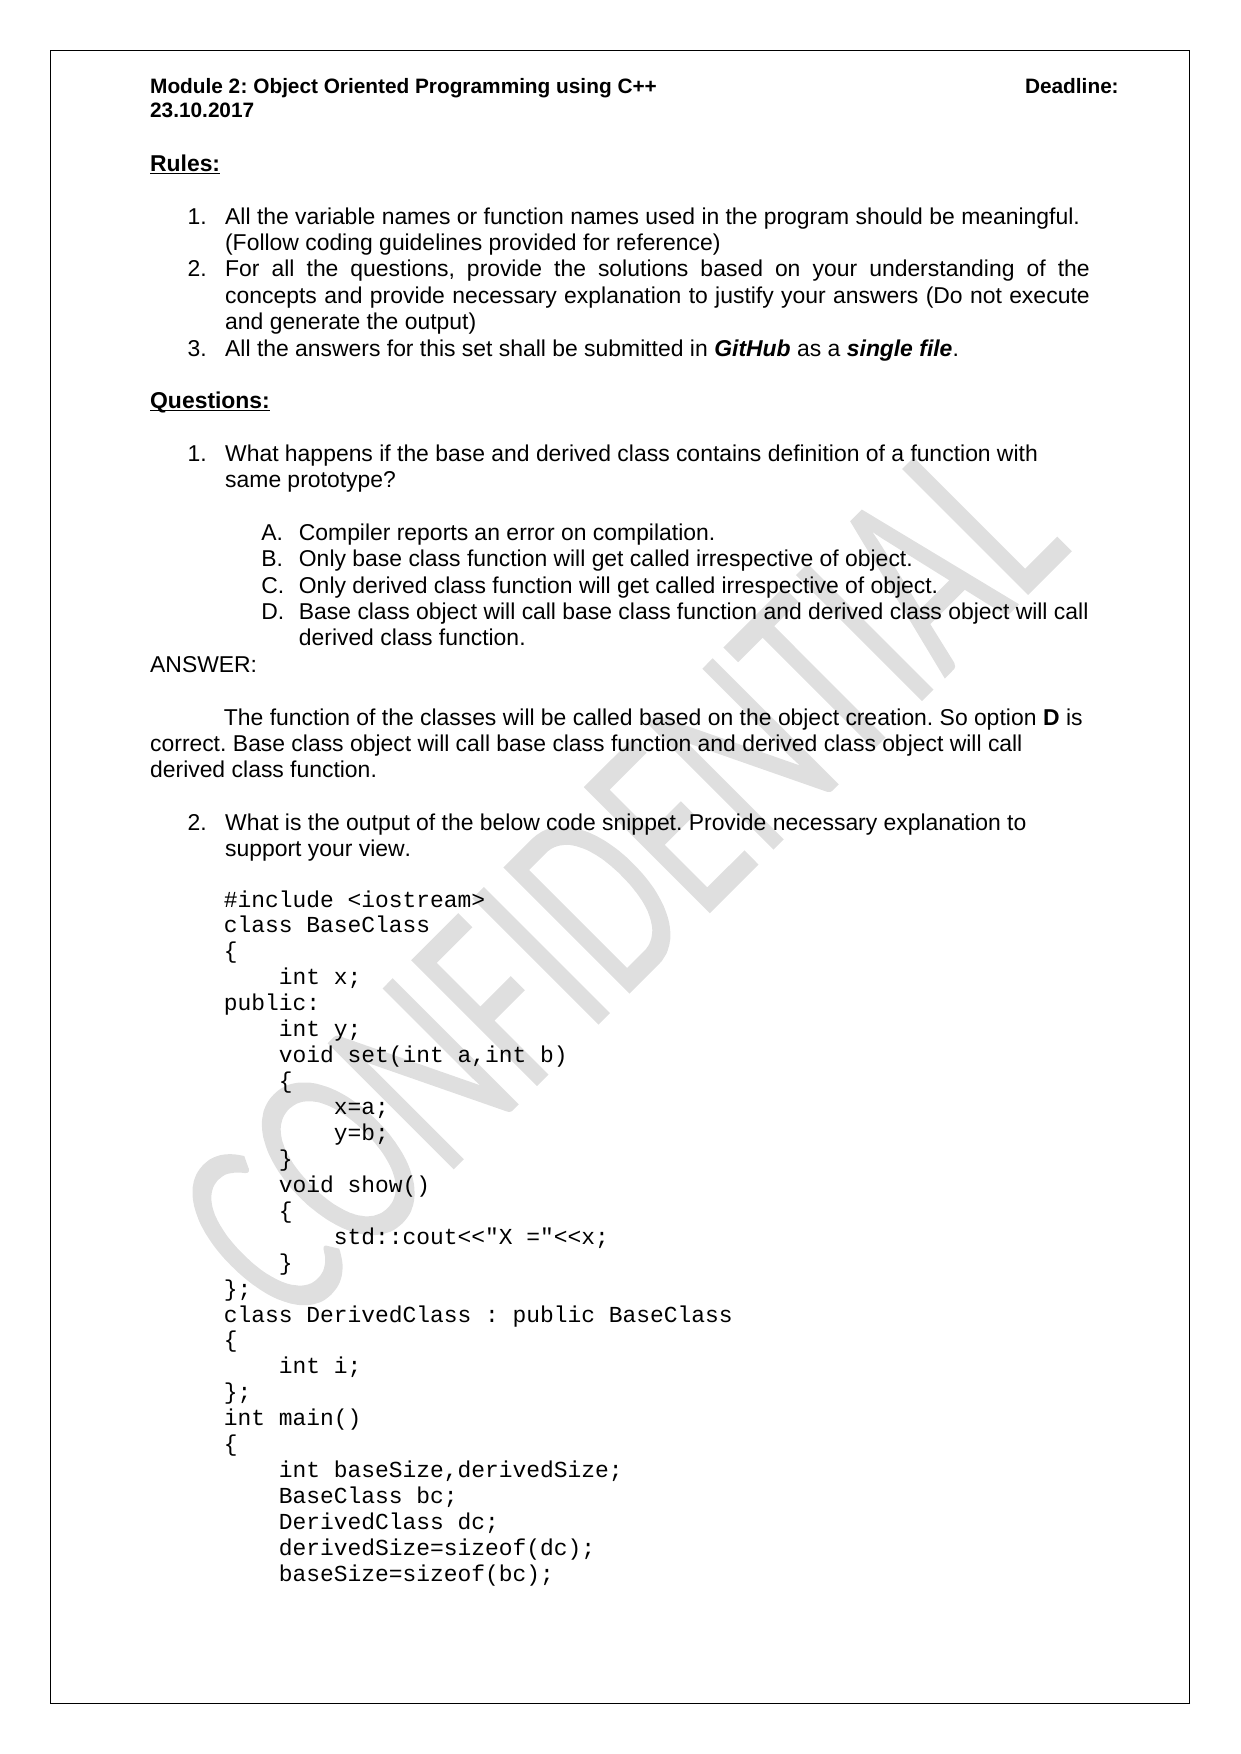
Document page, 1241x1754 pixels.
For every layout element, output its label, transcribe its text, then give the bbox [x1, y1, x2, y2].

text BaseClass bc; [224, 1484, 1090, 1510]
text int baseSize,derivedSize; [224, 1458, 1090, 1484]
text int main() [224, 1407, 1090, 1433]
text #include <iostream> [224, 888, 1090, 914]
text Rules: [150, 150, 1090, 176]
text } [224, 1251, 1090, 1277]
list What happens if the base and derived class contains definition of a function with same prototype? [187, 440, 1090, 493]
text y=b; [224, 1121, 1090, 1147]
text void show() [224, 1173, 1090, 1199]
text { [224, 1329, 1090, 1355]
text { [224, 1199, 1090, 1225]
text { [224, 1433, 1090, 1458]
text The function of the classes will be called based on the object creation. So option D is correct. Base class object will call base class function and derived class object will call derived class function. [150, 703, 1090, 782]
text { [224, 940, 1090, 966]
text Questions: [150, 387, 1090, 413]
list All the answers for this set shall be submitted in GitHub as a single file. [187, 334, 1090, 361]
text int x; [224, 966, 1090, 992]
text public: [224, 992, 1090, 1018]
text std::cout<<"X ="<<x; [224, 1225, 1090, 1251]
text }; [224, 1277, 1090, 1303]
text int y; [224, 1018, 1090, 1043]
text class BaseClass [224, 914, 1090, 940]
text DerivedClass dc; [224, 1510, 1090, 1536]
text } [224, 1147, 1090, 1173]
list Base class object will call base class function and derived class object will call derived class function. [261, 598, 1090, 651]
text derivedSize=sizeof(dc); [224, 1536, 1090, 1562]
text baseSize=sizeof(bc); [224, 1562, 1090, 1588]
list Only base class function will get called irrespective of object. [261, 545, 1090, 572]
list For all the questions, provide the solutions based on your understanding of the concepts and provide necessary explanation to justify your answers (Do not execute and generate the output) [187, 255, 1090, 334]
text }; [224, 1381, 1090, 1407]
text class DerivedClass : public BaseClass [224, 1303, 1090, 1329]
list Only derived class function will get called irrespective of object. [261, 572, 1090, 598]
list All the variable names or function names used in the program should be meaningful. [187, 203, 1090, 229]
text int i; [224, 1355, 1090, 1381]
list (Follow coding guidelines provided for reference) [225, 229, 1090, 255]
list Compiler reports an error on compilation. [261, 519, 1090, 545]
text ANSWER: [150, 651, 1090, 677]
text x=a; [224, 1095, 1090, 1121]
list What is the output of the below code snippet. Provide necessary explanation to support your view. [187, 809, 1090, 862]
text { [224, 1069, 1090, 1095]
text void set(int a,int b) [224, 1043, 1090, 1069]
